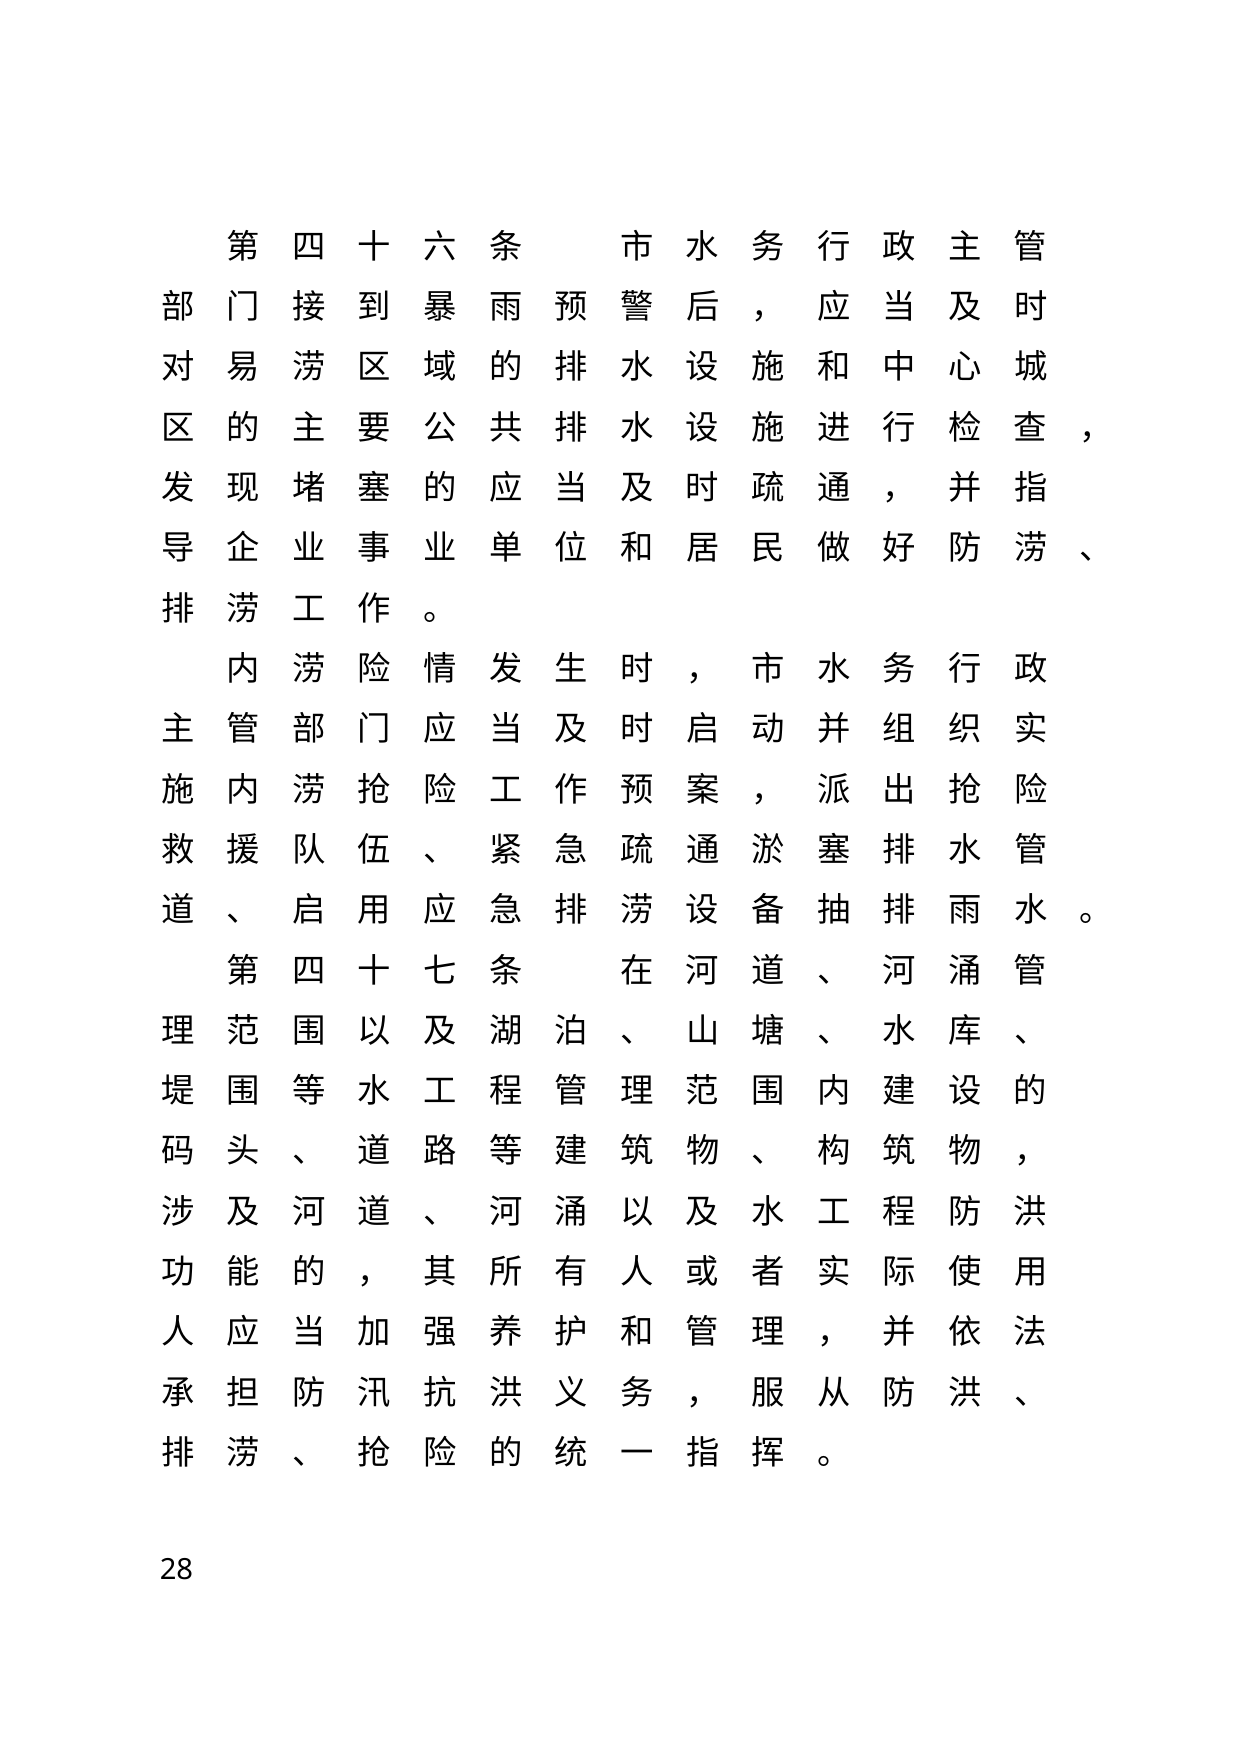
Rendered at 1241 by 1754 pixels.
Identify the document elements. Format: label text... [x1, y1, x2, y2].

text 第四十六条 市水务行政主管部门接到暴雨预警后，应当及时对易涝区域的排水设施和中心城区的主要公共排水设施进行检查，发现堵塞的应当及时疏通，并指导企业事业单位和居民做好防涝、排涝工作。 [161, 213, 1079, 636]
text 内涝险情发生时，市水务行政主管部门应当及时启动并组织实施内涝抢险工作预案，派出抢险救援队伍、紧急疏通淤塞排水管道、启用应急排涝设备抽排雨水。 [161, 636, 1079, 937]
text 第四十七条 在河道、河涌管理范围以及湖泊、山塘、水库、堤围等水工程管理范围内建设的码头、道路等建筑物、构筑物，涉及河道、河涌以及水工程防洪功能的，其所有人或者实际使用人应当加强养护和管理，并依法承担防汛抗洪义务，服从防洪、排涝、抢险的统一指挥。 [161, 937, 1079, 1480]
